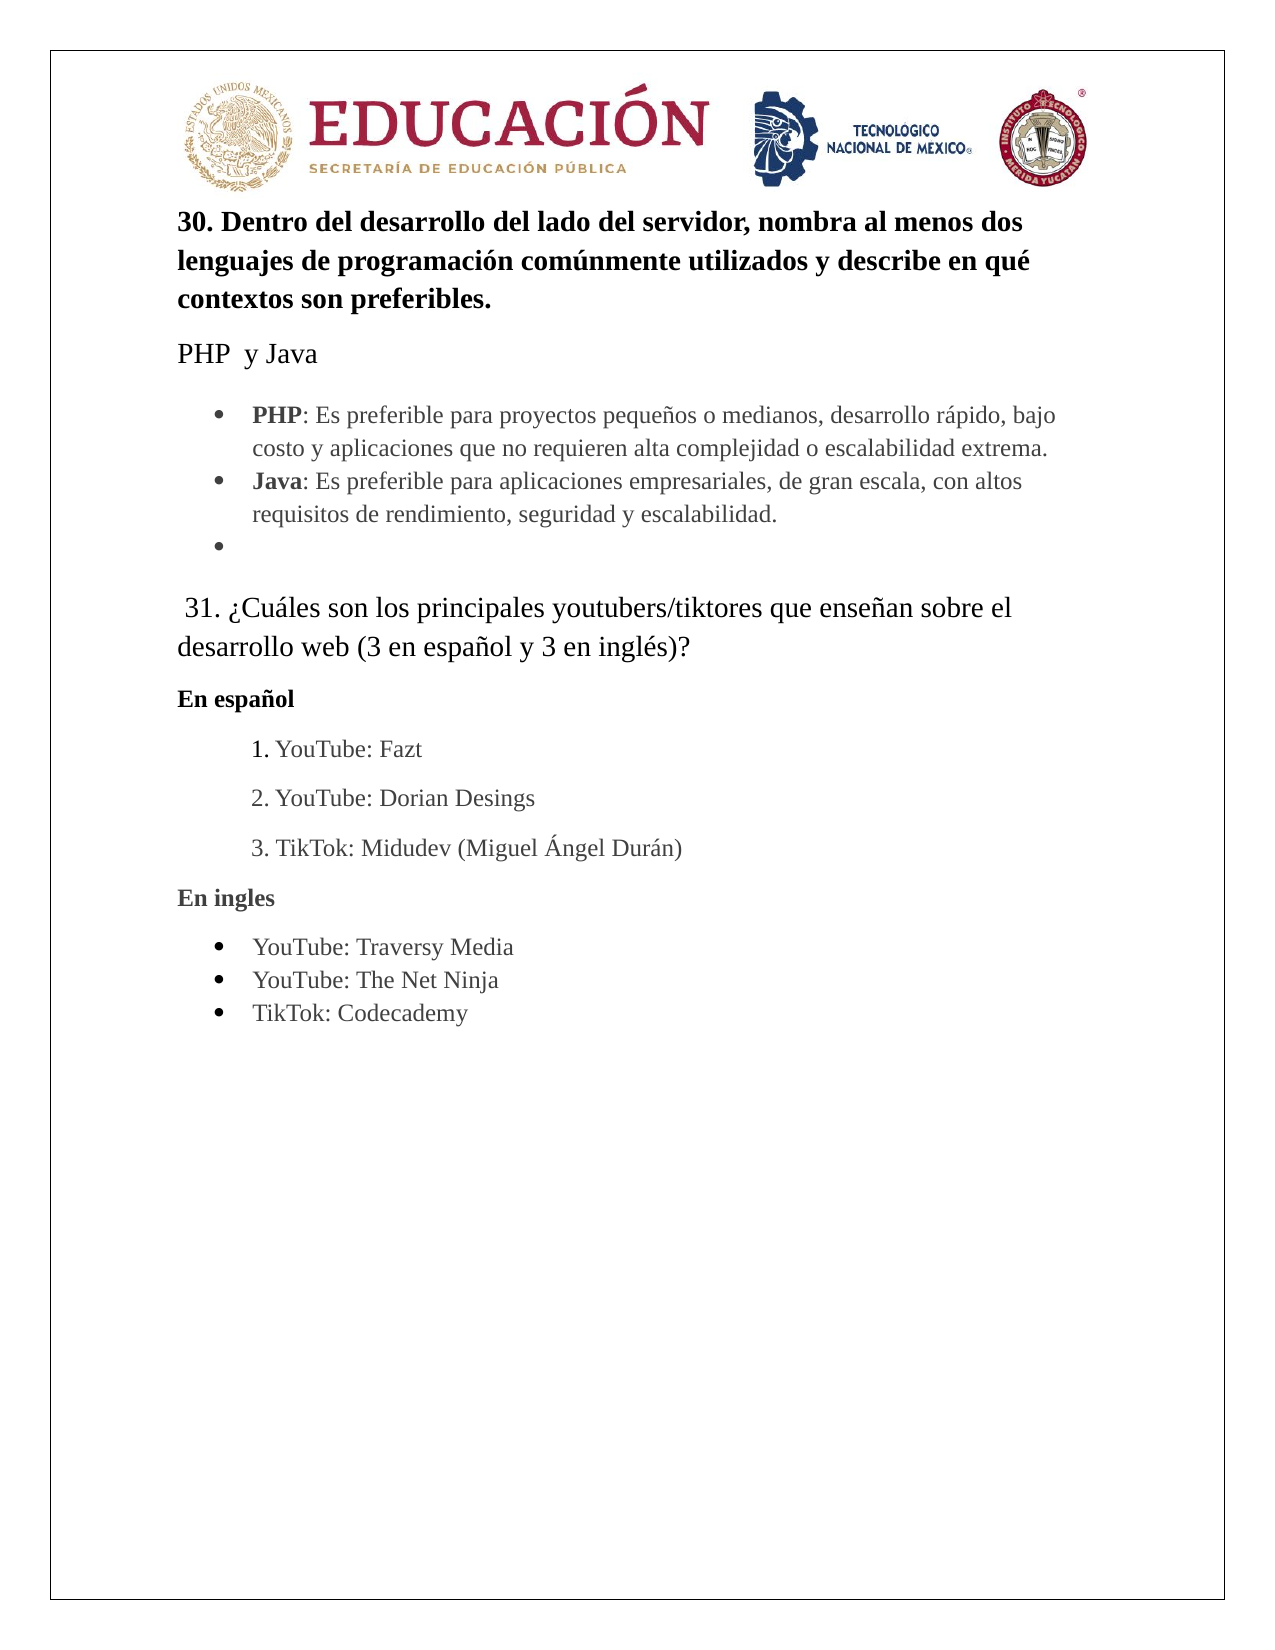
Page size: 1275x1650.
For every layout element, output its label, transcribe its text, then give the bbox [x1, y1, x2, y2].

list YouTube: Traversy Media [214, 932, 1098, 961]
text 30. Dentro del desarrollo del lado del servidor, nombra al menos dos lenguajes de programación comúnmente utilizados y describe en qué contextos son preferibles. [177, 205, 1098, 315]
picture [177, 73, 1098, 205]
text 1. YouTube: Fazt [251, 734, 1098, 762]
text PHP y Java [177, 337, 1098, 370]
list TikTok: Codecademy [214, 998, 1098, 1027]
list PHP: Es preferible para proyectos pequeños o medianos, desarrollo rápido, bajo costo y aplicaciones que no requieren alta complejidad o escalabilidad extrema. [214, 400, 1098, 462]
text En español [177, 684, 1098, 713]
list YouTube: The Net Ninja [214, 965, 1098, 994]
text 31. ¿Cuáles son los principales youtubers/tiktores que enseñan sobre el desarrollo web (3 en español y 3 en inglés)? [177, 590, 1098, 662]
list Java: Es preferible para aplicaciones empresariales, de gran escala, con altos requisitos de rendimiento, seguridad y escalabilidad. [214, 466, 1098, 528]
text 2. YouTube: Dorian Desings [251, 783, 1098, 812]
text En ingles [177, 883, 1098, 911]
text 3. TikTok: Midudev (Miguel Ángel Durán) [251, 833, 1098, 862]
